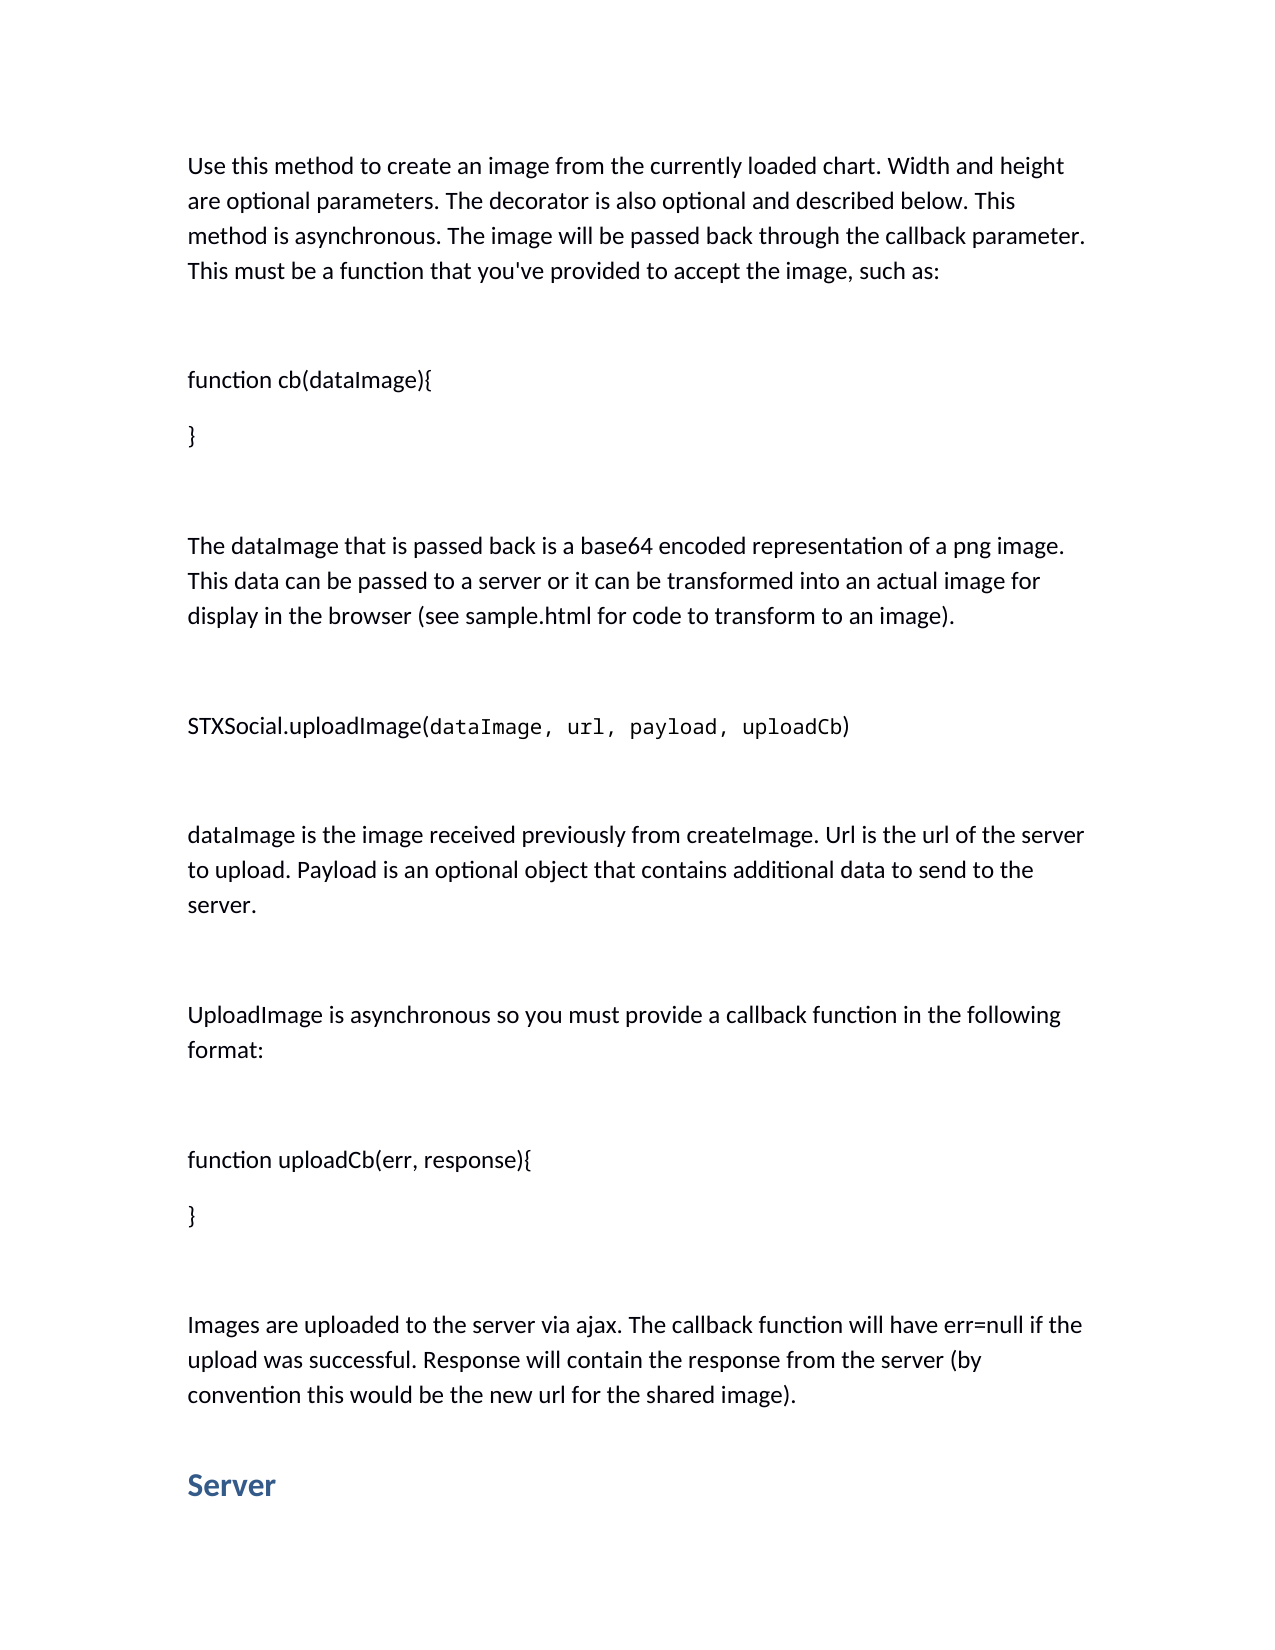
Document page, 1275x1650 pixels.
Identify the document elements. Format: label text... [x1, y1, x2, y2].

text The dataImage that is passed back is a base64 encoded representation of a png image. This data can be passed to a server or it can be transformed into an actual image for display in the browser (see sample.html for code to transform to an image). [187, 530, 1087, 631]
text Use this method to create an image from the currently loaded chart. Width and height are optional parameters. The decorator is also optional and described below. This method is asynchronous. The image will be passed back through the callback parameter. This must be a function that you've provided to accept the image, such as: [187, 150, 1087, 286]
text function uploadCb(err, response){ [187, 1144, 1087, 1174]
subtitle Server [187, 1464, 1087, 1505]
text Images are uploaded to the server via ajax. The callback function will have err=null if the upload was successful. Response will contain the response from the server (by convention this would be the new url for the shared image). [187, 1309, 1087, 1410]
text STXSocial.uploadImage(dataImage, url, payload, uploadCb) [187, 710, 1087, 740]
text } [187, 421, 1087, 451]
text UploadImage is asynchronous so you must provide a callback function in the following format: [187, 999, 1087, 1065]
text dataImage is the image received previously from createImage. Url is the url of the server to upload. Payload is an optional object that contains additional data to send to the server. [187, 819, 1087, 920]
text function cb(dataImage){ [187, 365, 1087, 395]
text } [187, 1200, 1087, 1230]
